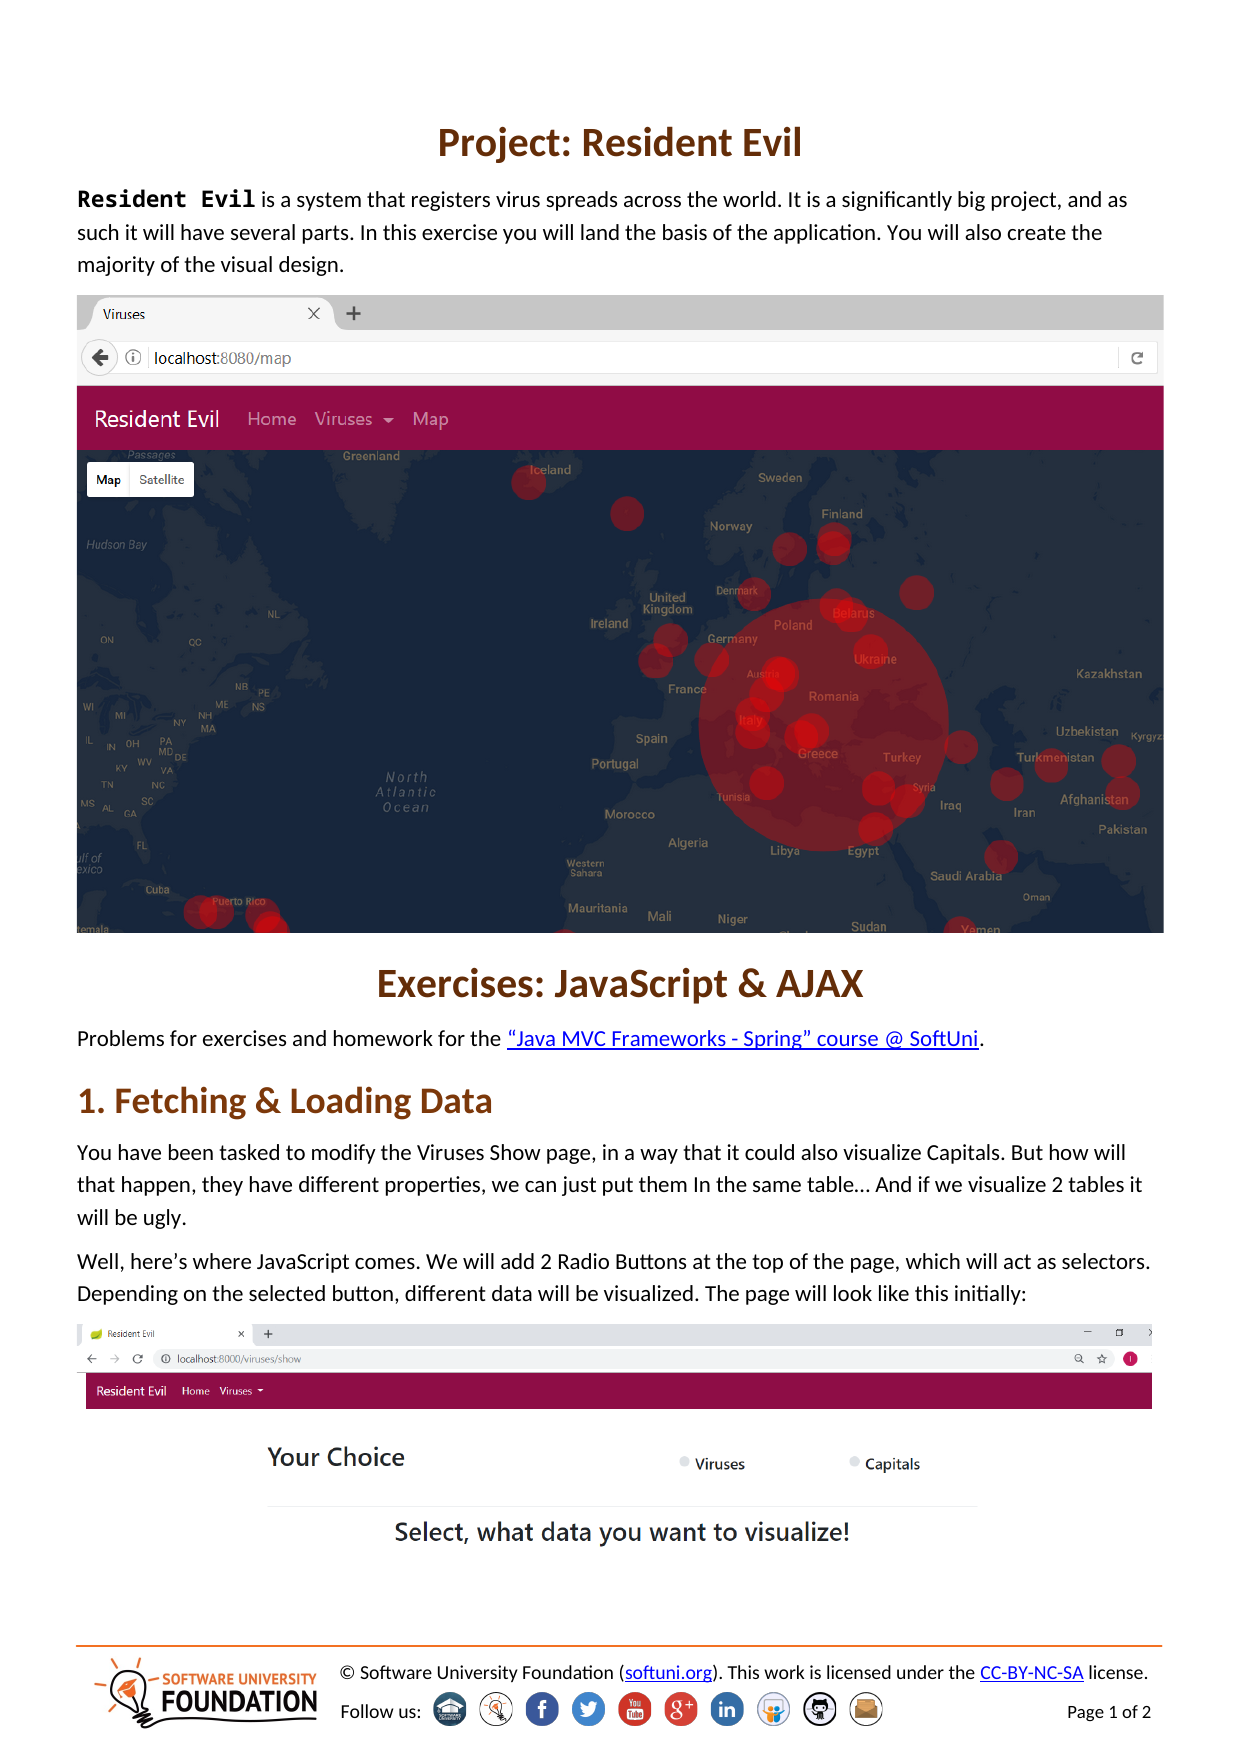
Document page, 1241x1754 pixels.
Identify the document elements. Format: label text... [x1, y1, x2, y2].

picture [525, 1692, 559, 1726]
picture [433, 1692, 467, 1726]
picture [803, 1692, 837, 1726]
text Well, here’s where JavaScript comes. We will add 2 Radio Buttons at the top of the page, which will act as selectors. Depending on the selected button, different data will be visualized. The page will look like this initially: [77, 1247, 1163, 1308]
picture [618, 1692, 652, 1726]
text You have been tasked to modify the Viruses Show page, in a way that it could also visualize Capitals. But how will that happen, they have different properties, we can just put them In the same table… And if we visualize 2 tables it will be ugly. [77, 1138, 1163, 1231]
picture [849, 1692, 883, 1726]
picture [76, 295, 1164, 933]
picture [76, 1324, 1152, 1585]
picture [93, 1656, 317, 1729]
text Resident Evil is a system that registers virus spreads across the world. It is a significantly big project, and as such it will have several parts. In this exercise you will land the basis of the application. You will also create the majority of the visual design. [77, 183, 1163, 279]
text Problems for exercises and homework for the “Java MVC Frameworks - Spring” course @ SoftUni. [77, 1024, 1163, 1052]
subtitle Fetching & Loading Data [77, 1077, 1163, 1123]
subtitle Exercises: JavaScript & AJAX [77, 957, 1163, 1008]
picture [710, 1692, 744, 1726]
subtitle Project: Resident Evil [77, 116, 1163, 167]
picture [664, 1692, 698, 1726]
picture [757, 1692, 790, 1726]
picture [479, 1692, 513, 1726]
picture [572, 1692, 605, 1726]
